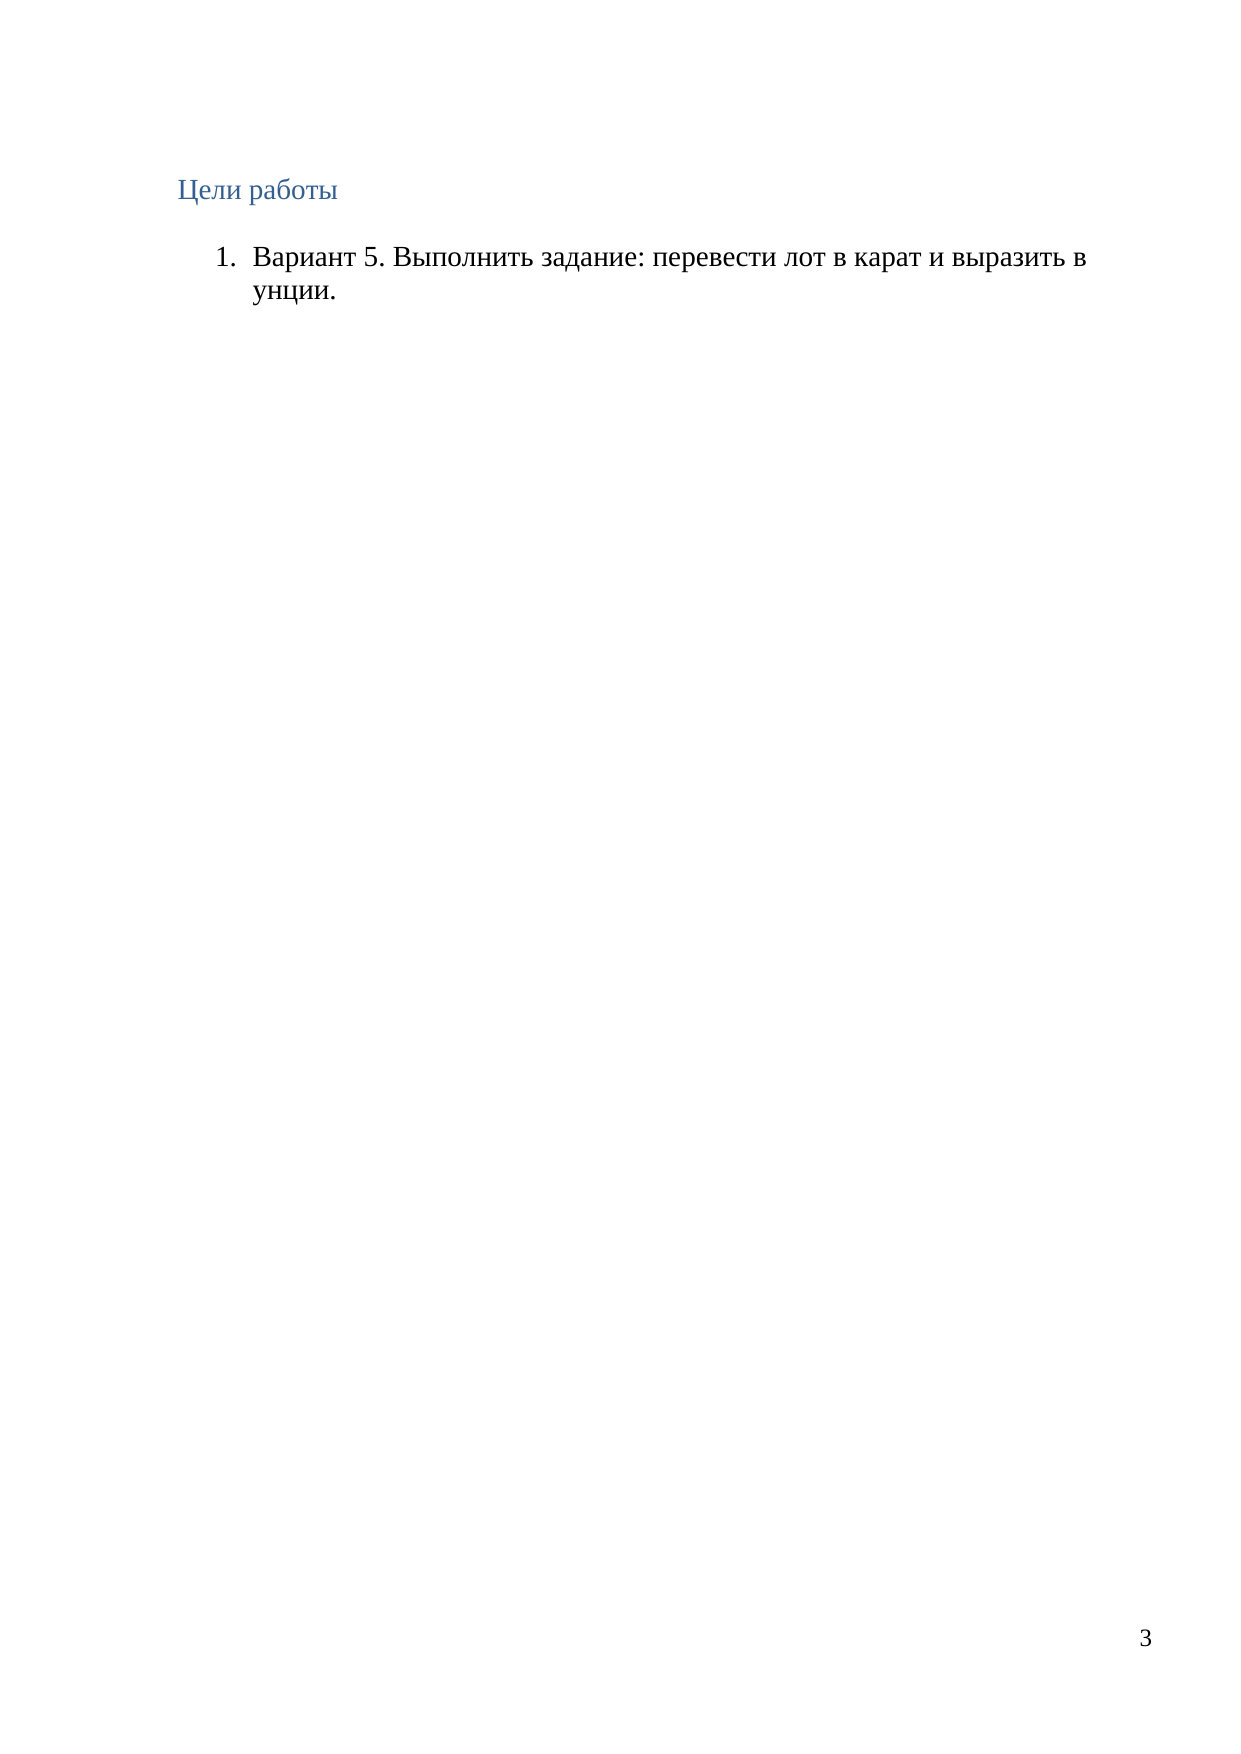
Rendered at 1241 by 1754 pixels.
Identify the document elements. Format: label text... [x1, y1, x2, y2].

list Вариант 5. Выполнить задание: перевести лот в карат и выразить в унции. [215, 239, 1152, 306]
subtitle Цели работы [177, 172, 1152, 205]
